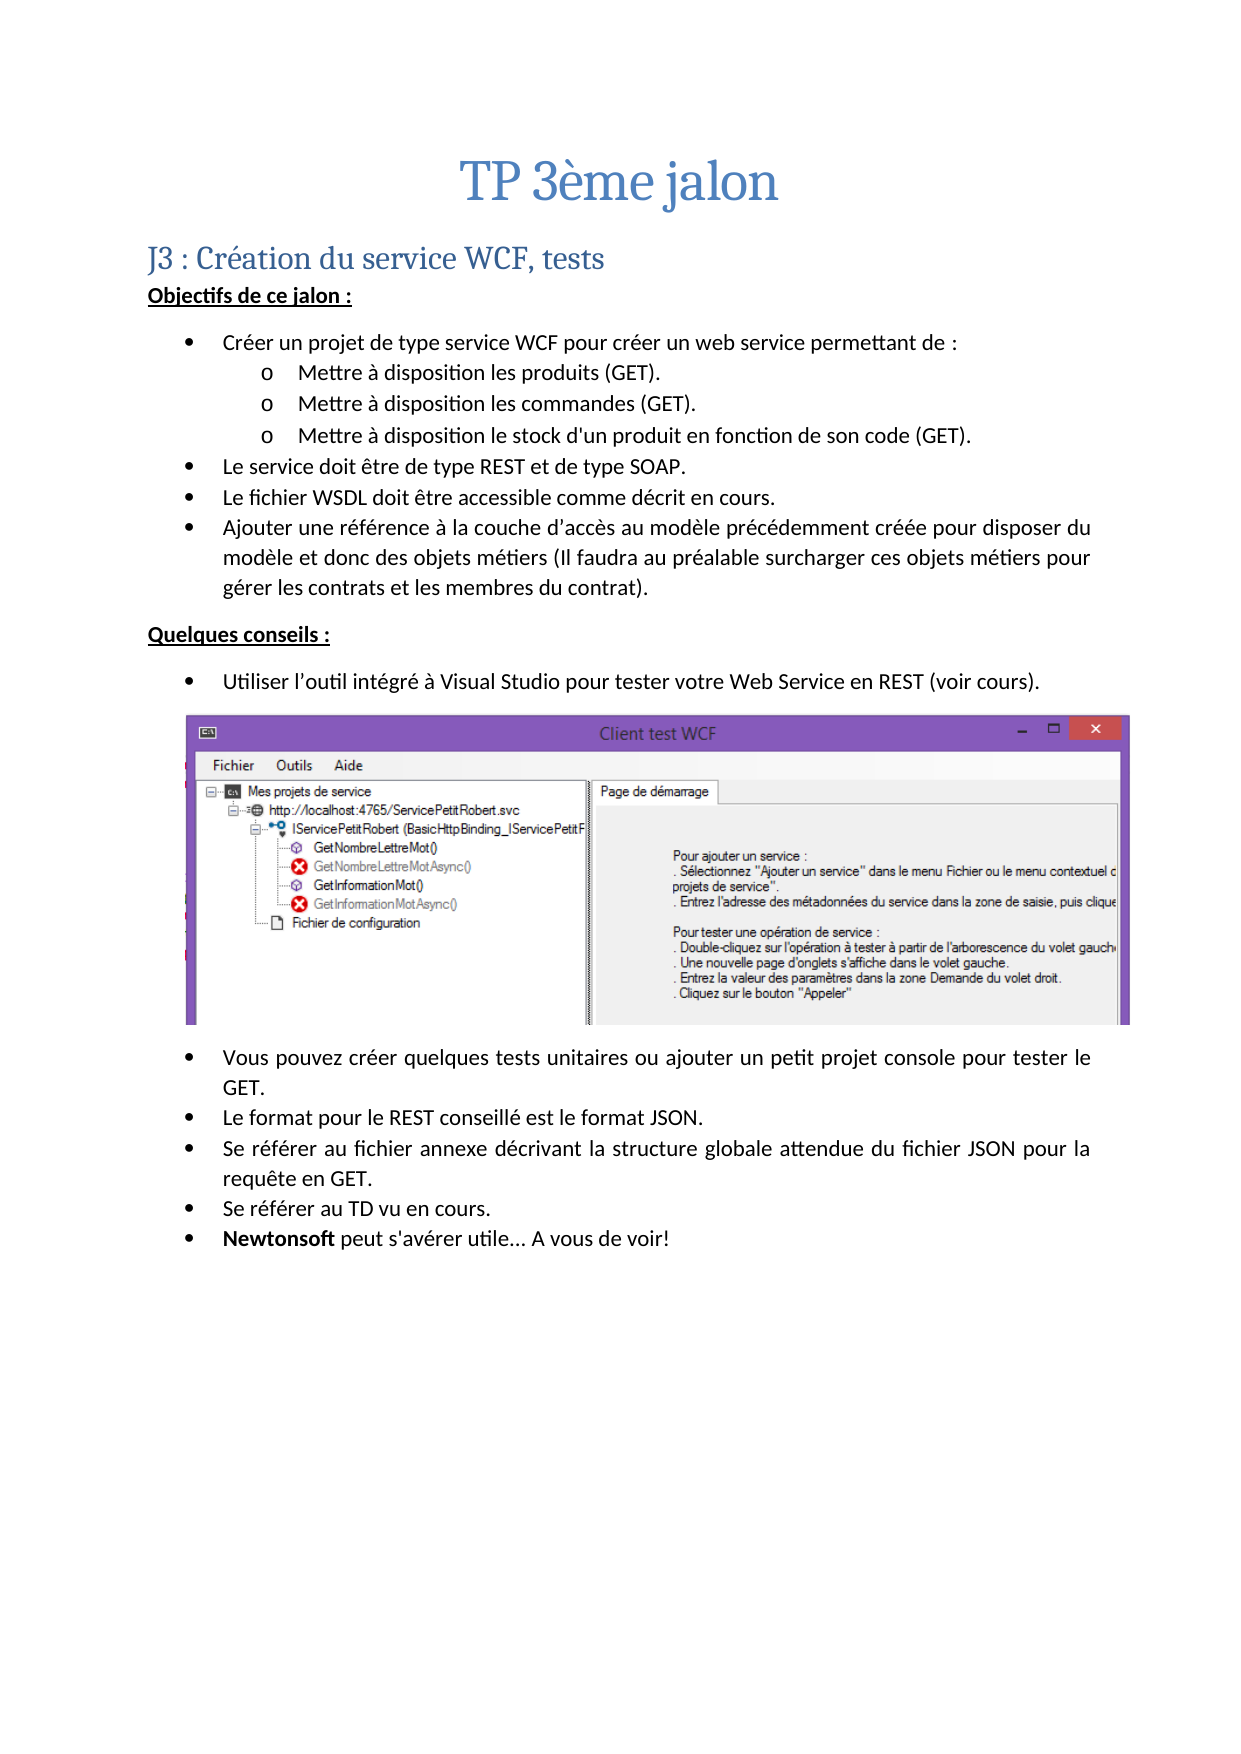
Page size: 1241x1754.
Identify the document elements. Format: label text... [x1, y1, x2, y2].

list Newtonsoft peut s'avérer utile... A vous de voir! [185, 1224, 1093, 1252]
list Se référer au fichier annexe décrivant la structure globale attendue du fichier JSON pour la requête en GET. [185, 1134, 1093, 1192]
list Le format pour le REST conseillé est le format JSON. [185, 1103, 1093, 1132]
subtitle J3 : Création du service WCF, tests [148, 240, 1093, 278]
picture [185, 713, 1130, 1025]
text Objectifs de ce jalon : [148, 281, 1093, 309]
list Mettre à disposition les produits (GET). [260, 358, 1093, 387]
list Se référer au TD vu en cours. [185, 1194, 1093, 1222]
list Mettre à disposition les commandes (GET). [260, 389, 1093, 419]
list Mettre à disposition le stock d'un produit en fonction de son code (GET). [260, 421, 1093, 450]
title TP 3ème jalon [148, 148, 1093, 215]
list Utiliser l’outil intégré à Visual Studio pour tester votre Web Service en REST (voir cours). [185, 667, 1093, 695]
list Ajouter une référence à la couche d’accès au modèle précédemment créée pour disposer du modèle et donc des objets métiers (Il faudra au préalable surcharger ces objets métiers pour gérer les contrats et les membres du contrat). [185, 513, 1093, 601]
list Le fichier WSDL doit être accessible comme décrit en cours. [185, 483, 1093, 511]
list Vous pouvez créer quelques tests unitaires ou ajouter un petit projet console pour tester le GET. [185, 1043, 1093, 1101]
list Créer un projet de type service WCF pour créer un web service permettant de : [185, 328, 1093, 356]
text Quelques conseils : [148, 620, 1093, 648]
list Le service doit être de type REST et de type SOAP. [185, 452, 1093, 481]
